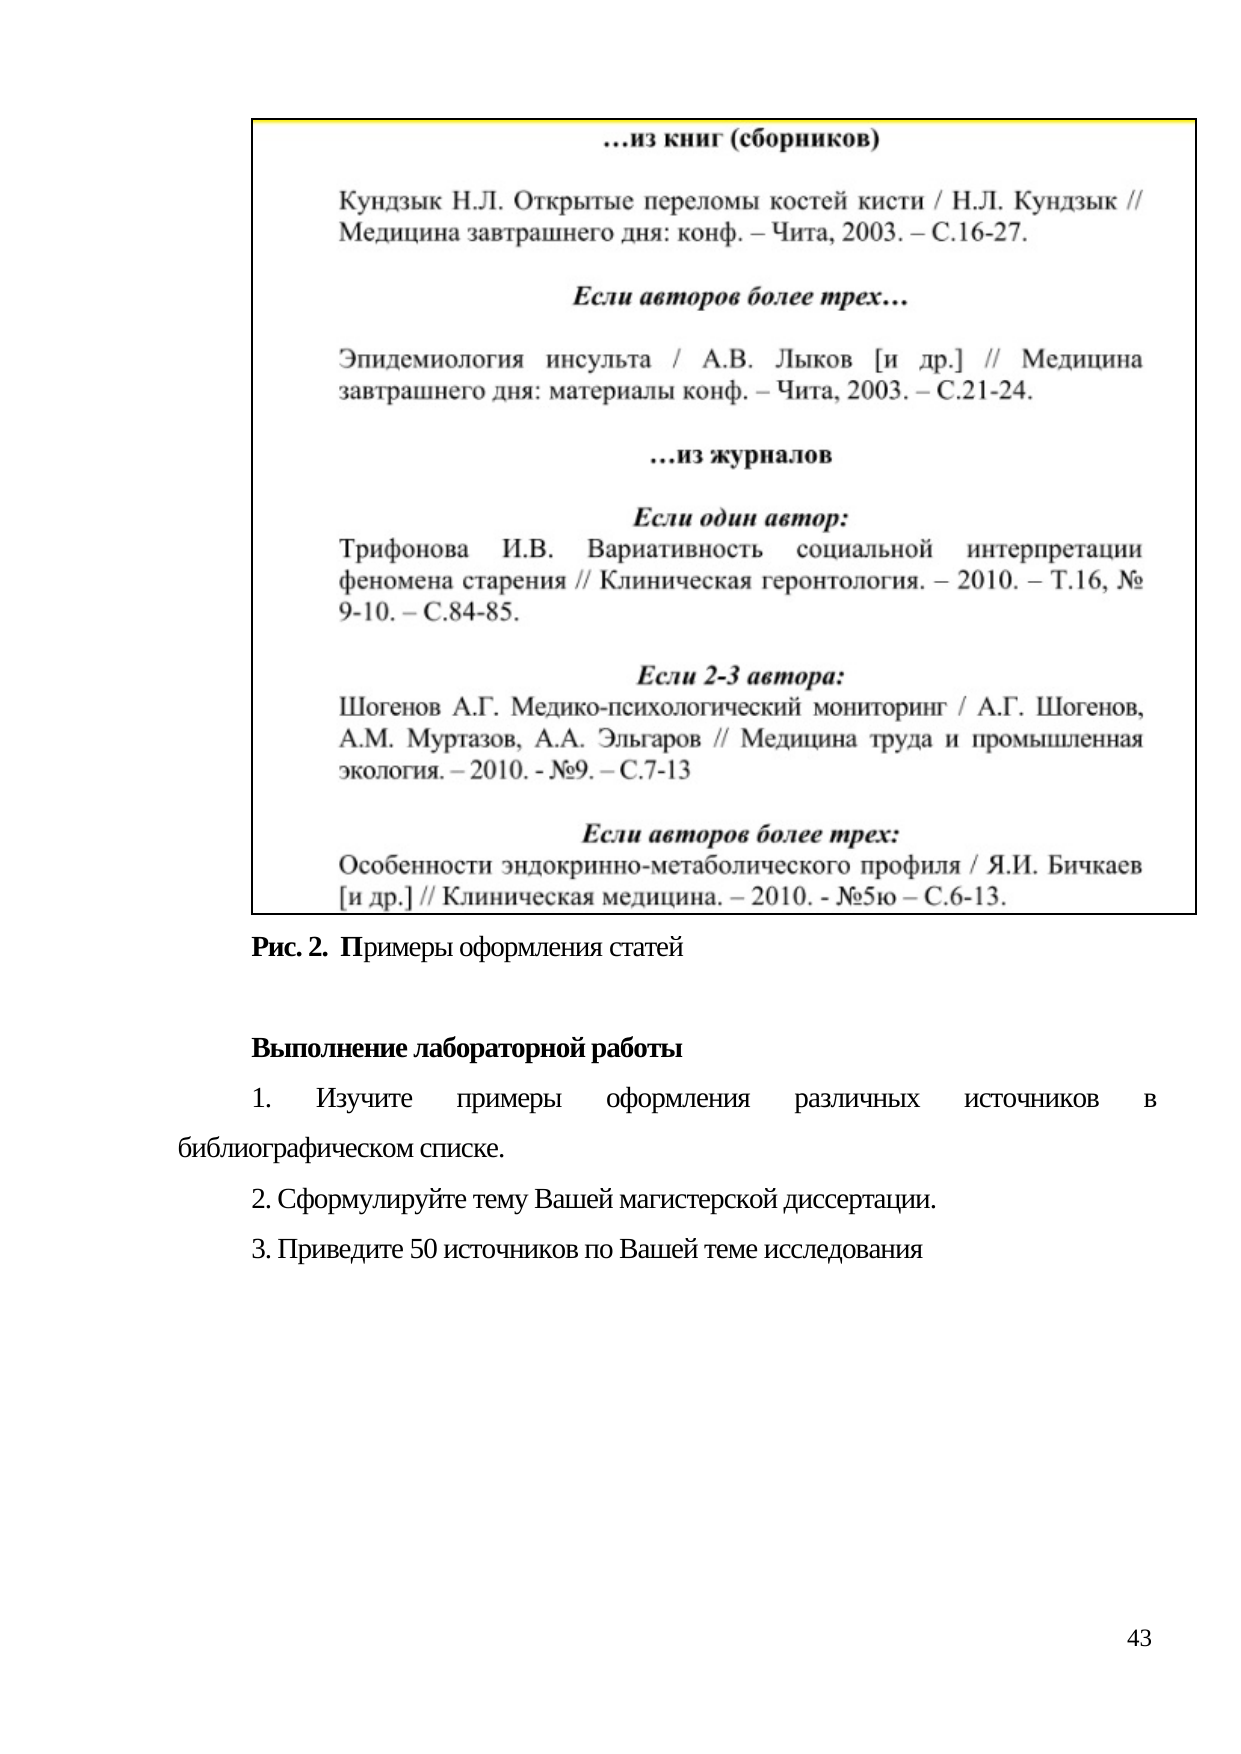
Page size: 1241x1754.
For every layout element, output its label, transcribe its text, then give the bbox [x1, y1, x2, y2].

picture [253, 120, 1195, 913]
text Рис. 2. Примеры оформления статей [177, 929, 1158, 963]
text 3. Приведите 50 источников по Вашей теме исследования [177, 1231, 1158, 1265]
text 2. Сформулируйте тему Вашей магистерской диссертации. [177, 1181, 1158, 1214]
text 1. Изучите примеры оформления различных источников в библиографическом списке. [177, 1080, 1158, 1164]
text Выполнение лабораторной работы [177, 1030, 1158, 1063]
